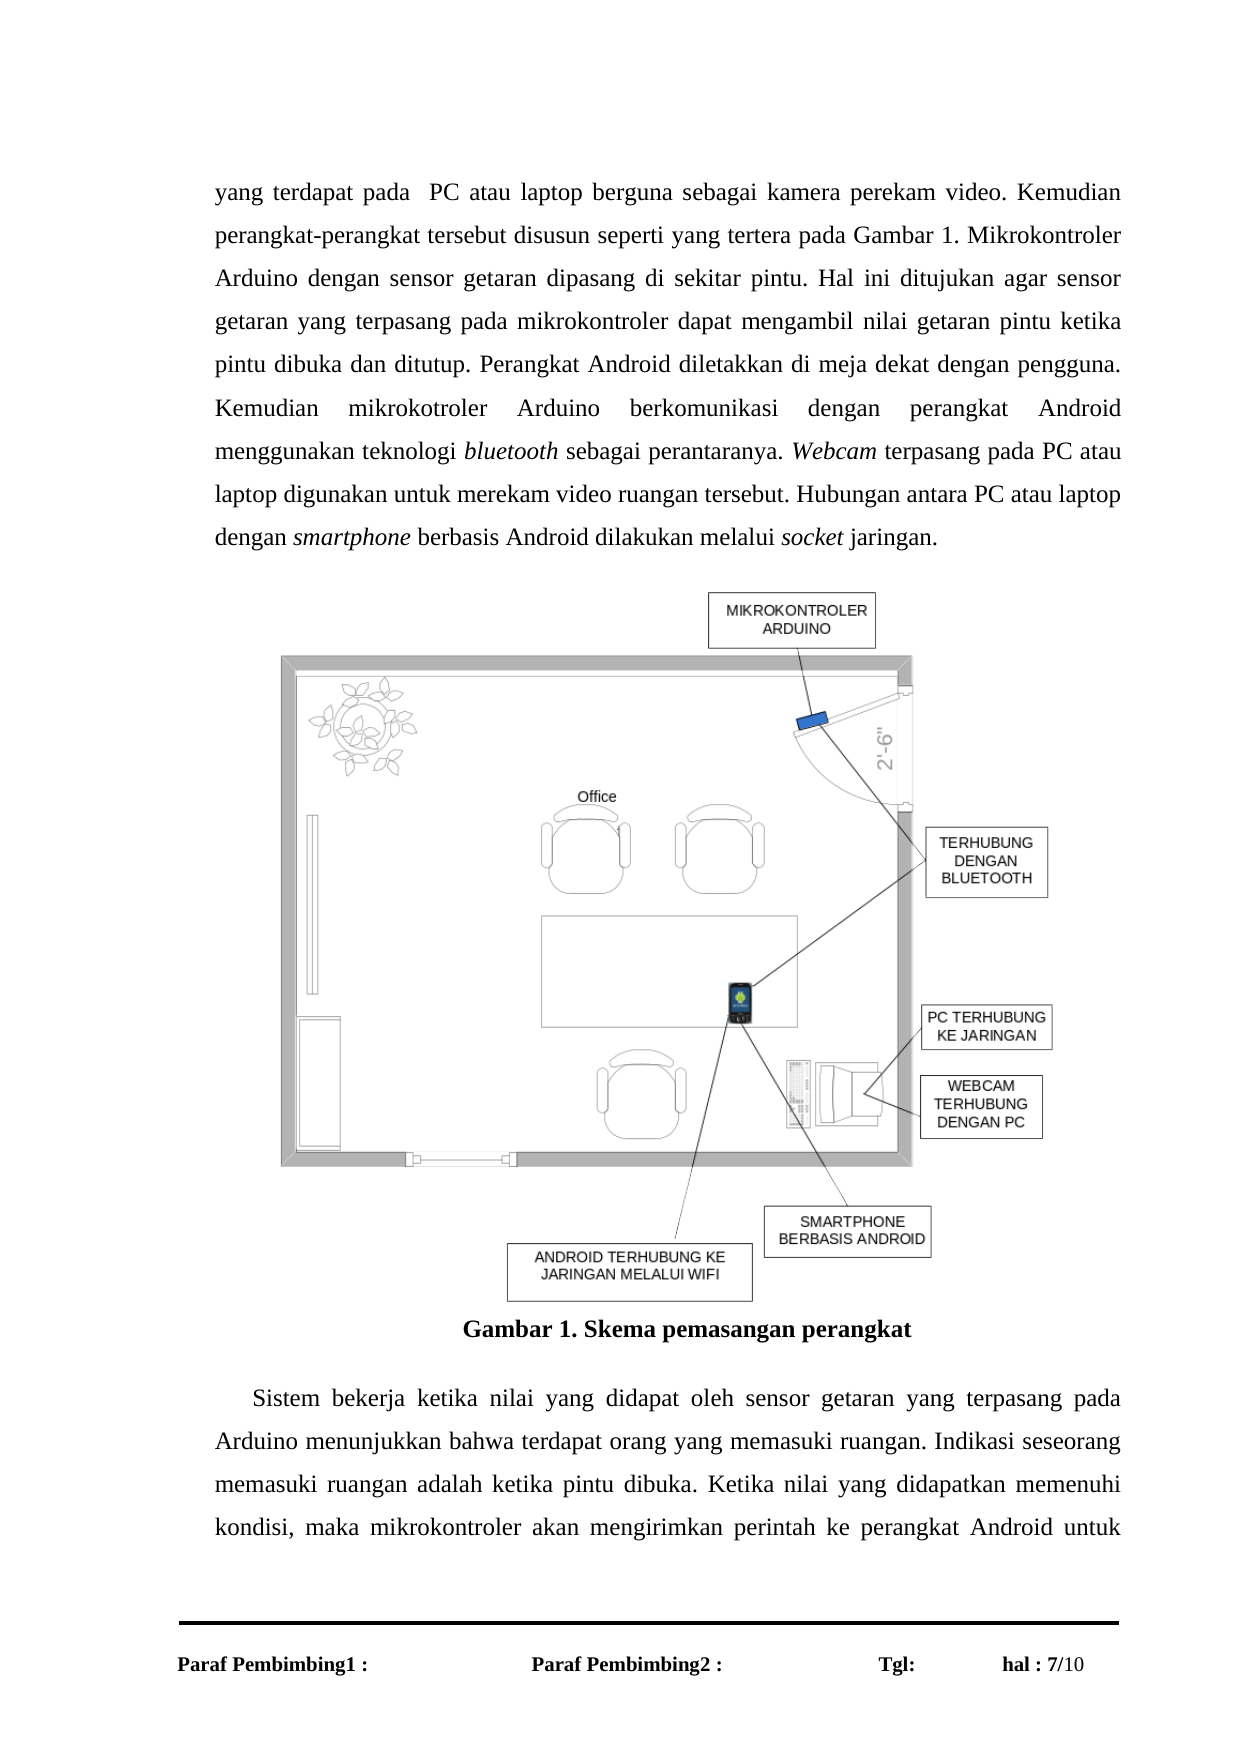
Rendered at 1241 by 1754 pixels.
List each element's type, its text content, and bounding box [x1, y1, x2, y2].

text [214, 177, 1122, 551]
text Gambar 1. Skema pemasangan perangkat [214, 1314, 1122, 1343]
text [214, 1383, 1122, 1541]
